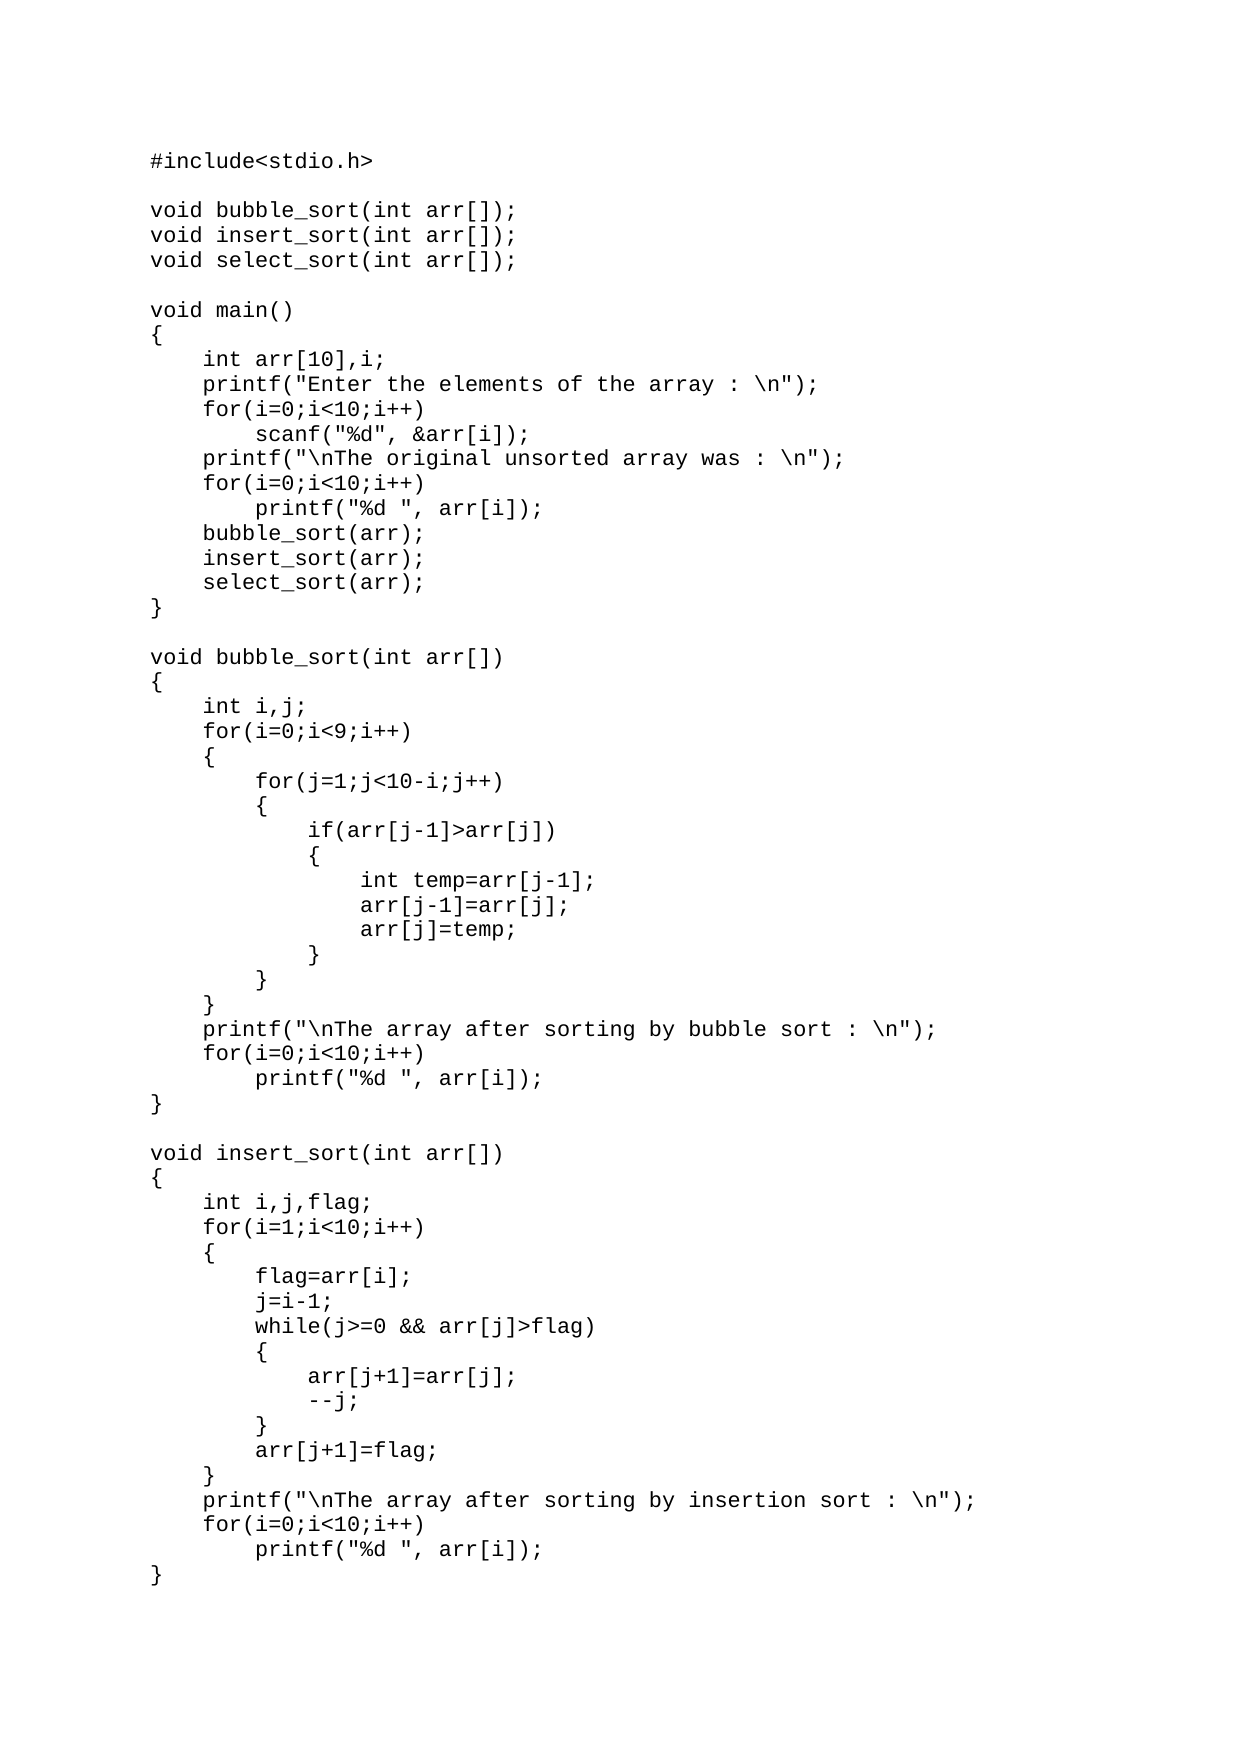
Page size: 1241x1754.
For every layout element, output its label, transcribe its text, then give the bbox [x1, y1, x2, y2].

text { [150, 671, 1090, 695]
text printf("Enter the elements of the array : \n"); [150, 373, 1090, 398]
text while(j>=0 && arr[j]>flag) [150, 1315, 1090, 1340]
text --j; [150, 1389, 1090, 1414]
text { [150, 1241, 1090, 1266]
text insert_sort(arr); [150, 547, 1090, 571]
text printf("\nThe array after sorting by bubble sort : \n"); [150, 1018, 1090, 1042]
text { [150, 745, 1090, 770]
text } [150, 968, 1090, 993]
text { [150, 1166, 1090, 1191]
text bubble_sort(arr); [150, 522, 1090, 547]
text arr[j-1]=arr[j]; [150, 894, 1090, 918]
text void main() [150, 299, 1090, 323]
text void insert_sort(int arr[]) [150, 1142, 1090, 1166]
text if(arr[j-1]>arr[j]) [150, 819, 1090, 844]
text } [150, 1414, 1090, 1439]
text printf("%d ", arr[i]); [150, 1538, 1090, 1563]
text for(i=1;i<10;i++) [150, 1216, 1090, 1241]
text printf("%d ", arr[i]); [150, 1067, 1090, 1092]
text scanf("%d", &arr[i]); [150, 423, 1090, 447]
text { [150, 844, 1090, 869]
text { [150, 323, 1090, 348]
text for(i=0;i<10;i++) [150, 472, 1090, 497]
text void bubble_sort(int arr[]) [150, 646, 1090, 671]
text void bubble_sort(int arr[]); [150, 199, 1090, 224]
text #include<stdio.h> [150, 150, 1090, 175]
text } [150, 596, 1090, 621]
text { [150, 794, 1090, 819]
text arr[j]=temp; [150, 918, 1090, 943]
text for(i=0;i<10;i++) [150, 1042, 1090, 1067]
text for(j=1;j<10-i;j++) [150, 770, 1090, 794]
text } [150, 1092, 1090, 1117]
text int i,j,flag; [150, 1191, 1090, 1216]
text printf("%d ", arr[i]); [150, 497, 1090, 522]
text } [150, 1464, 1090, 1489]
text int arr[10],i; [150, 348, 1090, 373]
text } [150, 943, 1090, 968]
text void select_sort(int arr[]); [150, 249, 1090, 274]
text int temp=arr[j-1]; [150, 869, 1090, 894]
text for(i=0;i<10;i++) [150, 398, 1090, 423]
text printf("\nThe array after sorting by insertion sort : \n"); [150, 1489, 1090, 1513]
text void insert_sort(int arr[]); [150, 224, 1090, 249]
text j=i-1; [150, 1290, 1090, 1315]
text arr[j+1]=arr[j]; [150, 1365, 1090, 1389]
text } [150, 993, 1090, 1018]
text for(i=0;i<9;i++) [150, 720, 1090, 745]
text int i,j; [150, 695, 1090, 720]
text printf("\nThe original unsorted array was : \n"); [150, 447, 1090, 472]
text { [150, 1340, 1090, 1365]
text select_sort(arr); [150, 571, 1090, 596]
text for(i=0;i<10;i++) [150, 1513, 1090, 1538]
text arr[j+1]=flag; [150, 1439, 1090, 1464]
text flag=arr[i]; [150, 1266, 1090, 1290]
text } [150, 1563, 1090, 1588]
